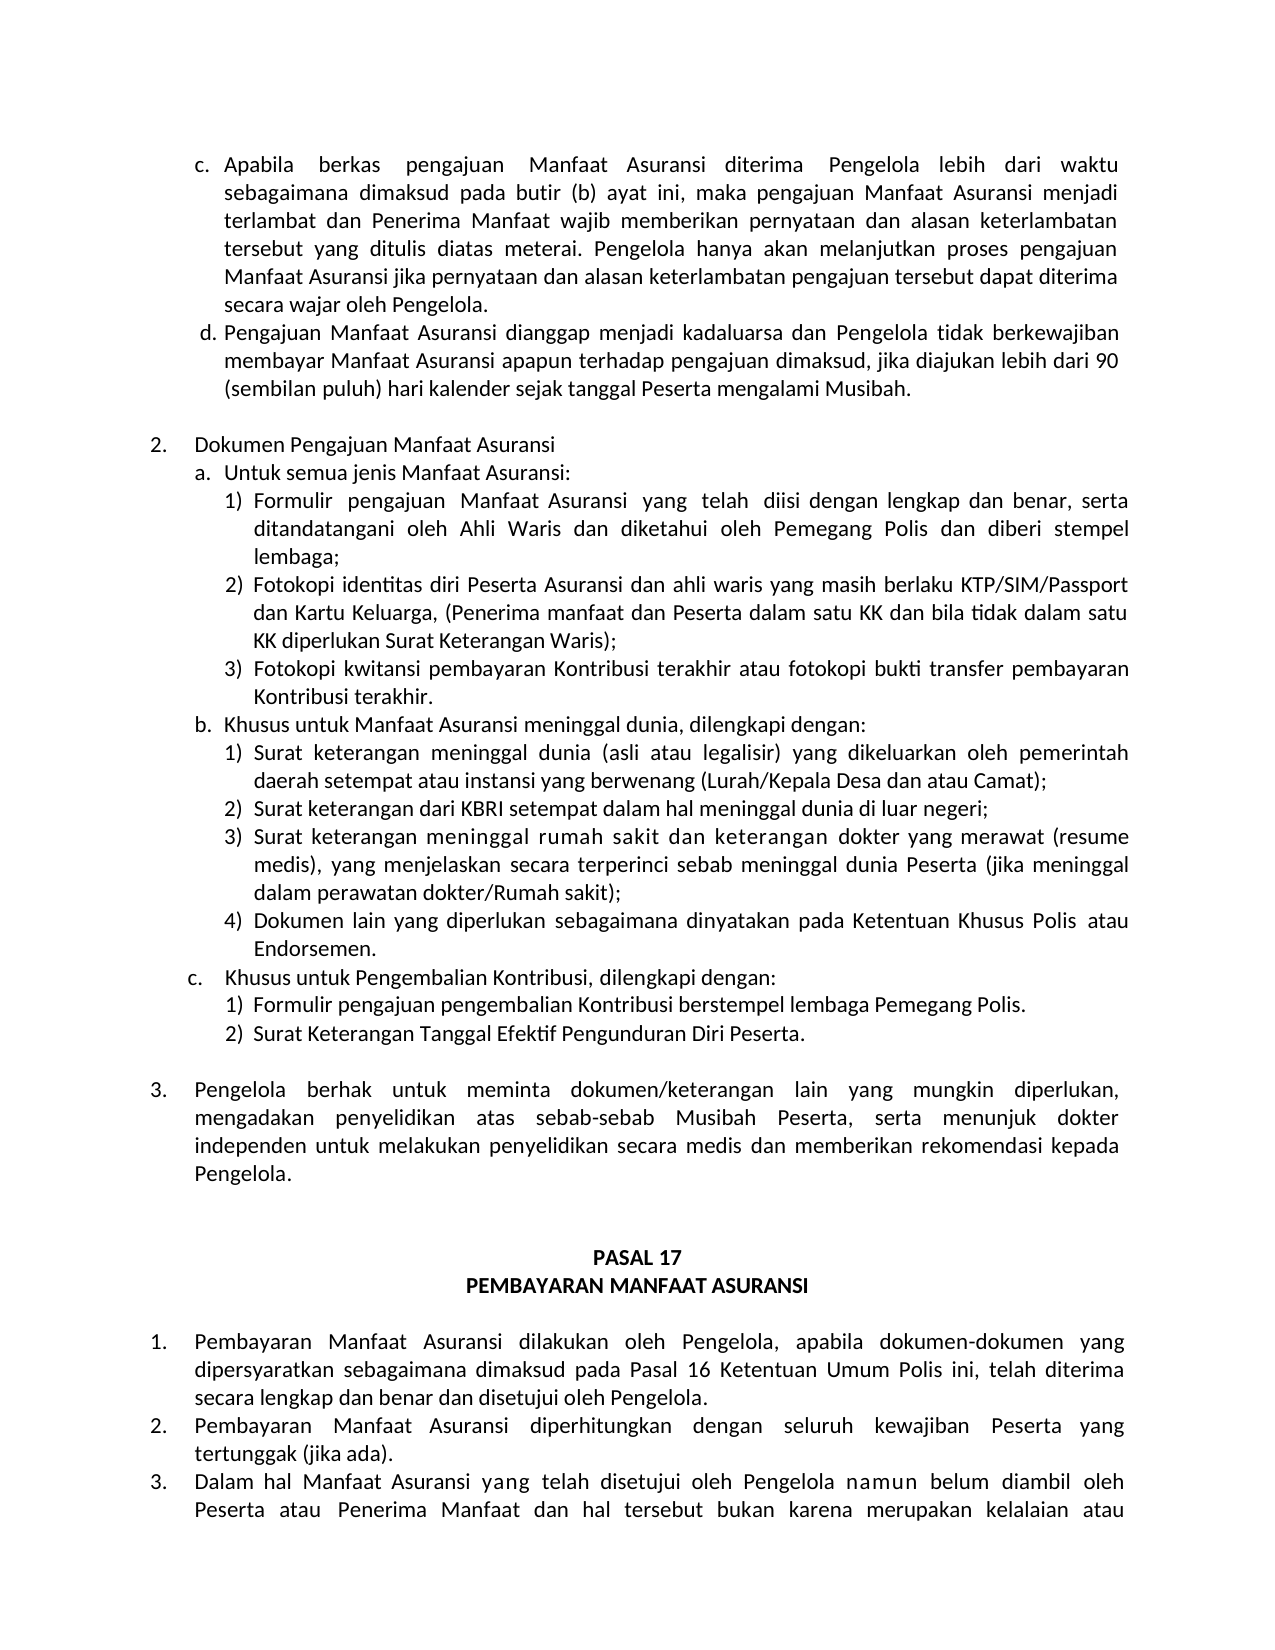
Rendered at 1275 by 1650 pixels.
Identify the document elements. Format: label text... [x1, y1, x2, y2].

text a. Untuk semua jenis Manfaat Asuransi: [194, 458, 1127, 486]
list Surat keterangan meninggal rumah sakit dan keterangan dokter yang merawat (resume medis), yang menjelaskan secara terperinci sebab meninggal dunia Peserta (jika meninggal dalam perawatan dokter/Rumah sakit); [224, 822, 1129, 907]
text b. Khusus untuk Manfaat Asuransi meninggal dunia, dilengkapi dengan: [194, 710, 1124, 738]
text 1. Pembayaran Manfaat Asuransi dilakukan oleh Pengelola, apabila dokumen-dokumen yang dipersyaratkan sebagaimana dimaksud pada Pasal 16 Ketentuan Umum Polis ini, telah diterima secara lengkap dan benar dan disetujui oleh Pengelola. [150, 1327, 1124, 1411]
list Formulir pengajuan pengembalian Kontribusi berstempel lembaga Pemegang Polis. [225, 991, 1124, 1019]
text c. Apabila berkas pengajuan Manfaat Asuransi diterima Pengelola lebih dari waktu sebagaimana dimaksud pada butir (b) ayat ini, maka pengajuan Manfaat Asuransi menjadi terlambat dan Penerima Manfaat wajib memberikan pernyataan dan alasan keterlambatan tersebut yang ditulis diatas meterai. Pengelola hanya akan melanjutkan proses pengajuan Manfaat Asuransi jika pernyataan dan alasan keterlambatan pengajuan tersebut dapat diterima secara wajar oleh Pengelola. [194, 150, 1119, 318]
list Formulir pengajuan Manfaat Asuransi yang telah diisi dengan lengkap dan benar, serta ditandatangani oleh Ahli Waris dan diketahui oleh Pemegang Polis dan diberi stempel lembaga; [224, 486, 1129, 570]
list Dokumen lain yang diperlukan sebagaimana dinyatakan pada Ketentuan Khusus Polis atau Endorsemen. [224, 907, 1129, 963]
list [150, 1467, 1124, 1523]
text Pasal 17 [150, 1243, 1124, 1271]
list Khusus untuk Pengembalian Kontribusi, dilengkapi dengan: [187, 963, 1124, 991]
list Surat Keterangan Tanggal Efektif Pengunduran Diri Peserta. [225, 1019, 1124, 1047]
text 3. Pengelola berhak untuk meminta dokumen/keterangan lain yang mungkin diperlukan, mengadakan penyelidikan atas sebab-sebab Musibah Peserta, serta menunjuk dokter independen untuk melakukan penyelidikan secara medis dan memberikan rekomendasi kepada Pengelola. [150, 1075, 1119, 1187]
text 2. Dokumen Pengajuan Manfaat Asuransi [150, 430, 1129, 458]
list Fotokopi kwitansi pembayaran Kontribusi terakhir atau fotokopi bukti transfer pembayaran Kontribusi terakhir. [224, 654, 1129, 710]
list Surat keterangan dari KBRI setempat dalam hal meninggal dunia di luar negeri; [224, 794, 1129, 822]
list Surat keterangan meninggal dunia (asli atau legalisir) yang dikeluarkan oleh pemerintah daerah setempat atau instansi yang berwenang (Lurah/Kepala Desa dan atau Camat); [224, 738, 1129, 794]
text Pembayaran Manfaat Asuransi [150, 1271, 1124, 1299]
list Fotokopi identitas diri Peserta Asuransi dan ahli waris yang masih berlaku KTP/SIM/Passport dan Kartu Keluarga, (Penerima manfaat dan Peserta dalam satu KK dan bila tidak dalam satu KK diperlukan Surat Keterangan Waris); [225, 570, 1129, 654]
text d. Pengajuan Manfaat Asuransi dianggap menjadi kadaluarsa dan Pengelola tidak berkewajiban membayar Manfaat Asuransi apapun terhadap pengajuan dimaksud, jika diajukan lebih dari 90 (sembilan puluh) hari kalender sejak tanggal Peserta mengalami Musibah. [194, 318, 1119, 402]
text 2. Pembayaran Manfaat Asuransi diperhitungkan dengan seluruh kewajiban Peserta yang tertunggak (jika ada). [150, 1411, 1124, 1467]
